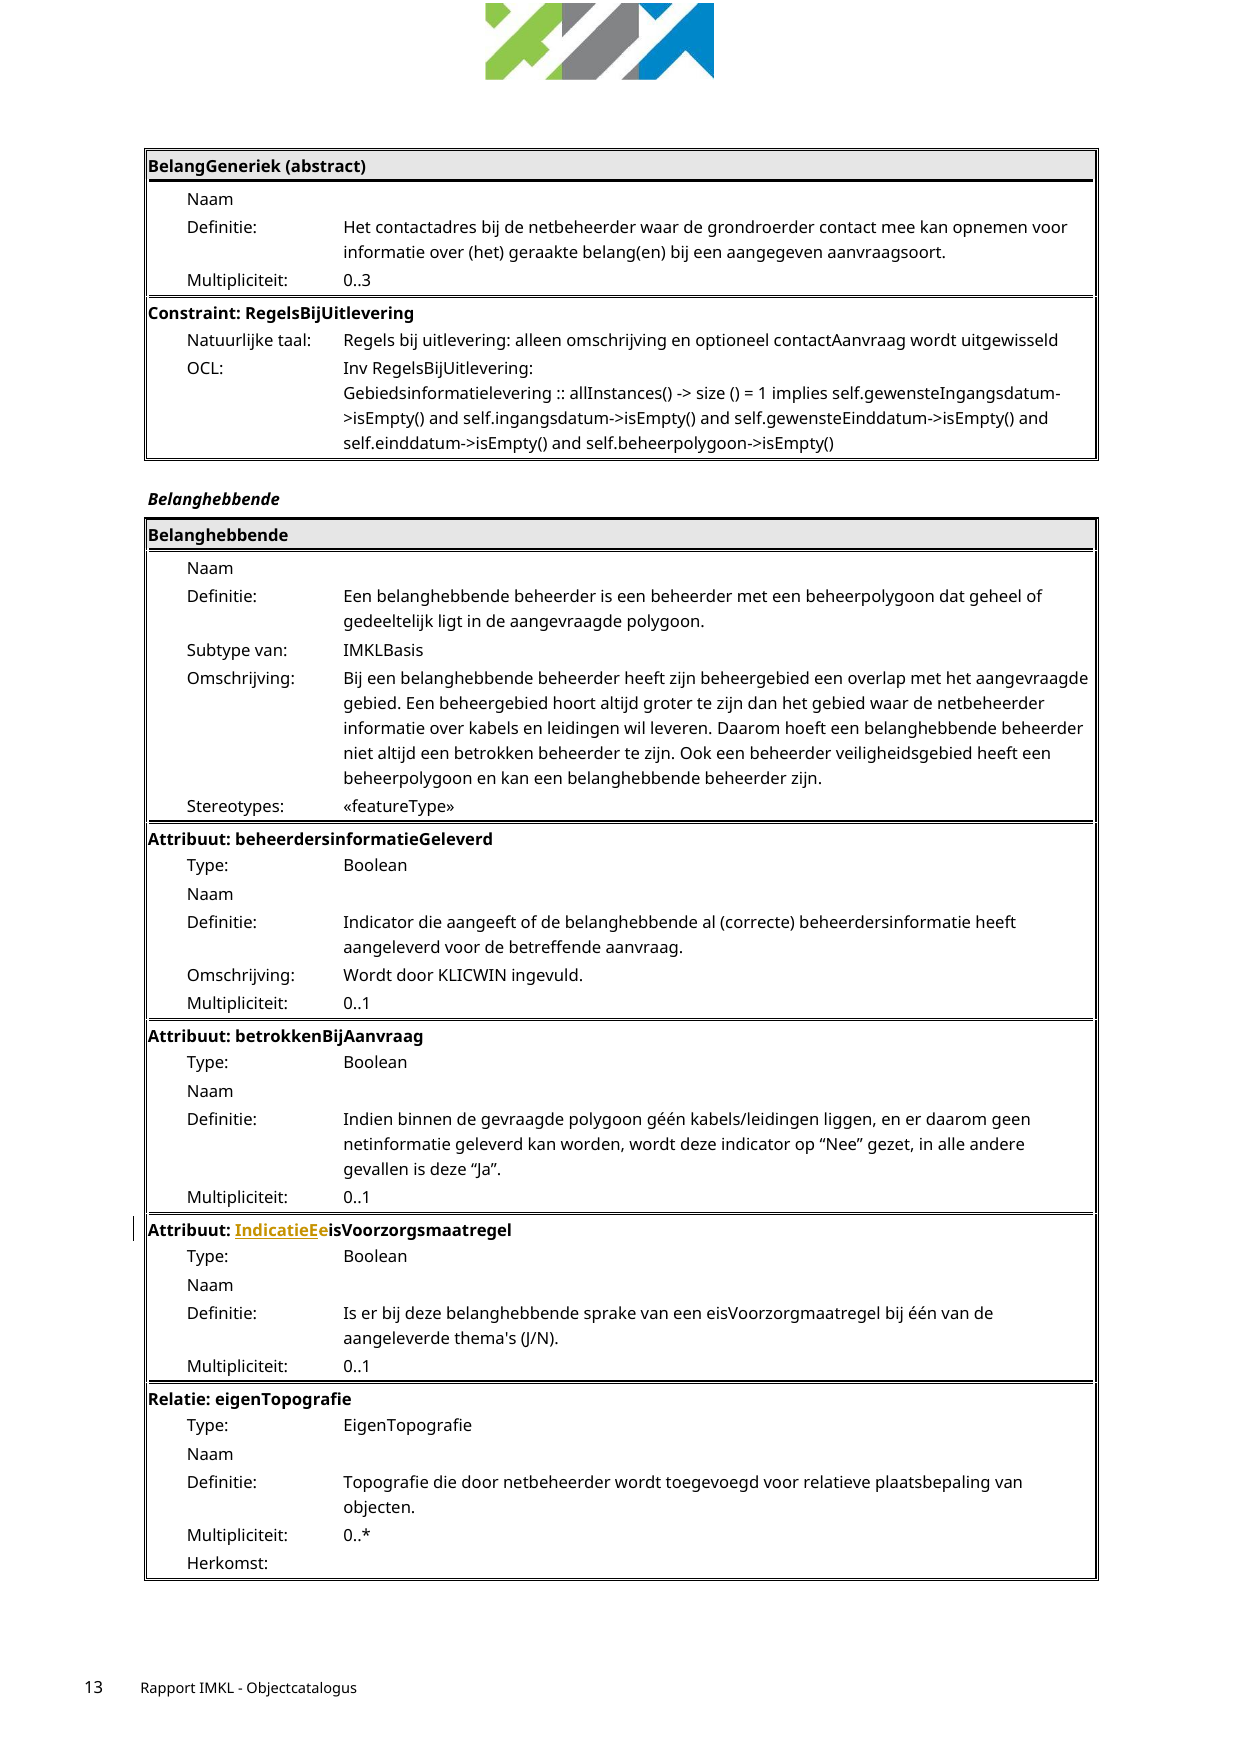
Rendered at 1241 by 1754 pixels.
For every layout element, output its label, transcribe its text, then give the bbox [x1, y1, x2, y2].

table_cell Attribuut: contactAanvraag [147, 179, 1095, 295]
table_cell Constraint: RegelsBijUitlevering [145, 295, 1097, 457]
table_cell Attribuut: beheerdersinformatieGeleverd [147, 820, 1096, 1017]
table_cell [147, 548, 1096, 820]
table_header Belanghebbende [147, 520, 1095, 548]
picture [485, 3, 697, 80]
table_cell Attribuut: isVoorzorgsmaatregel [147, 1211, 1096, 1380]
subtitle Belanghebbende [148, 486, 1093, 511]
table_cell Relatie: eigenTopografie [147, 1380, 1096, 1577]
picture [656, 50, 714, 80]
table_header BelangGeneriek (abstract) [147, 151, 1095, 179]
table_cell Attribuut: betrokkenBijAanvraag [147, 1018, 1096, 1211]
